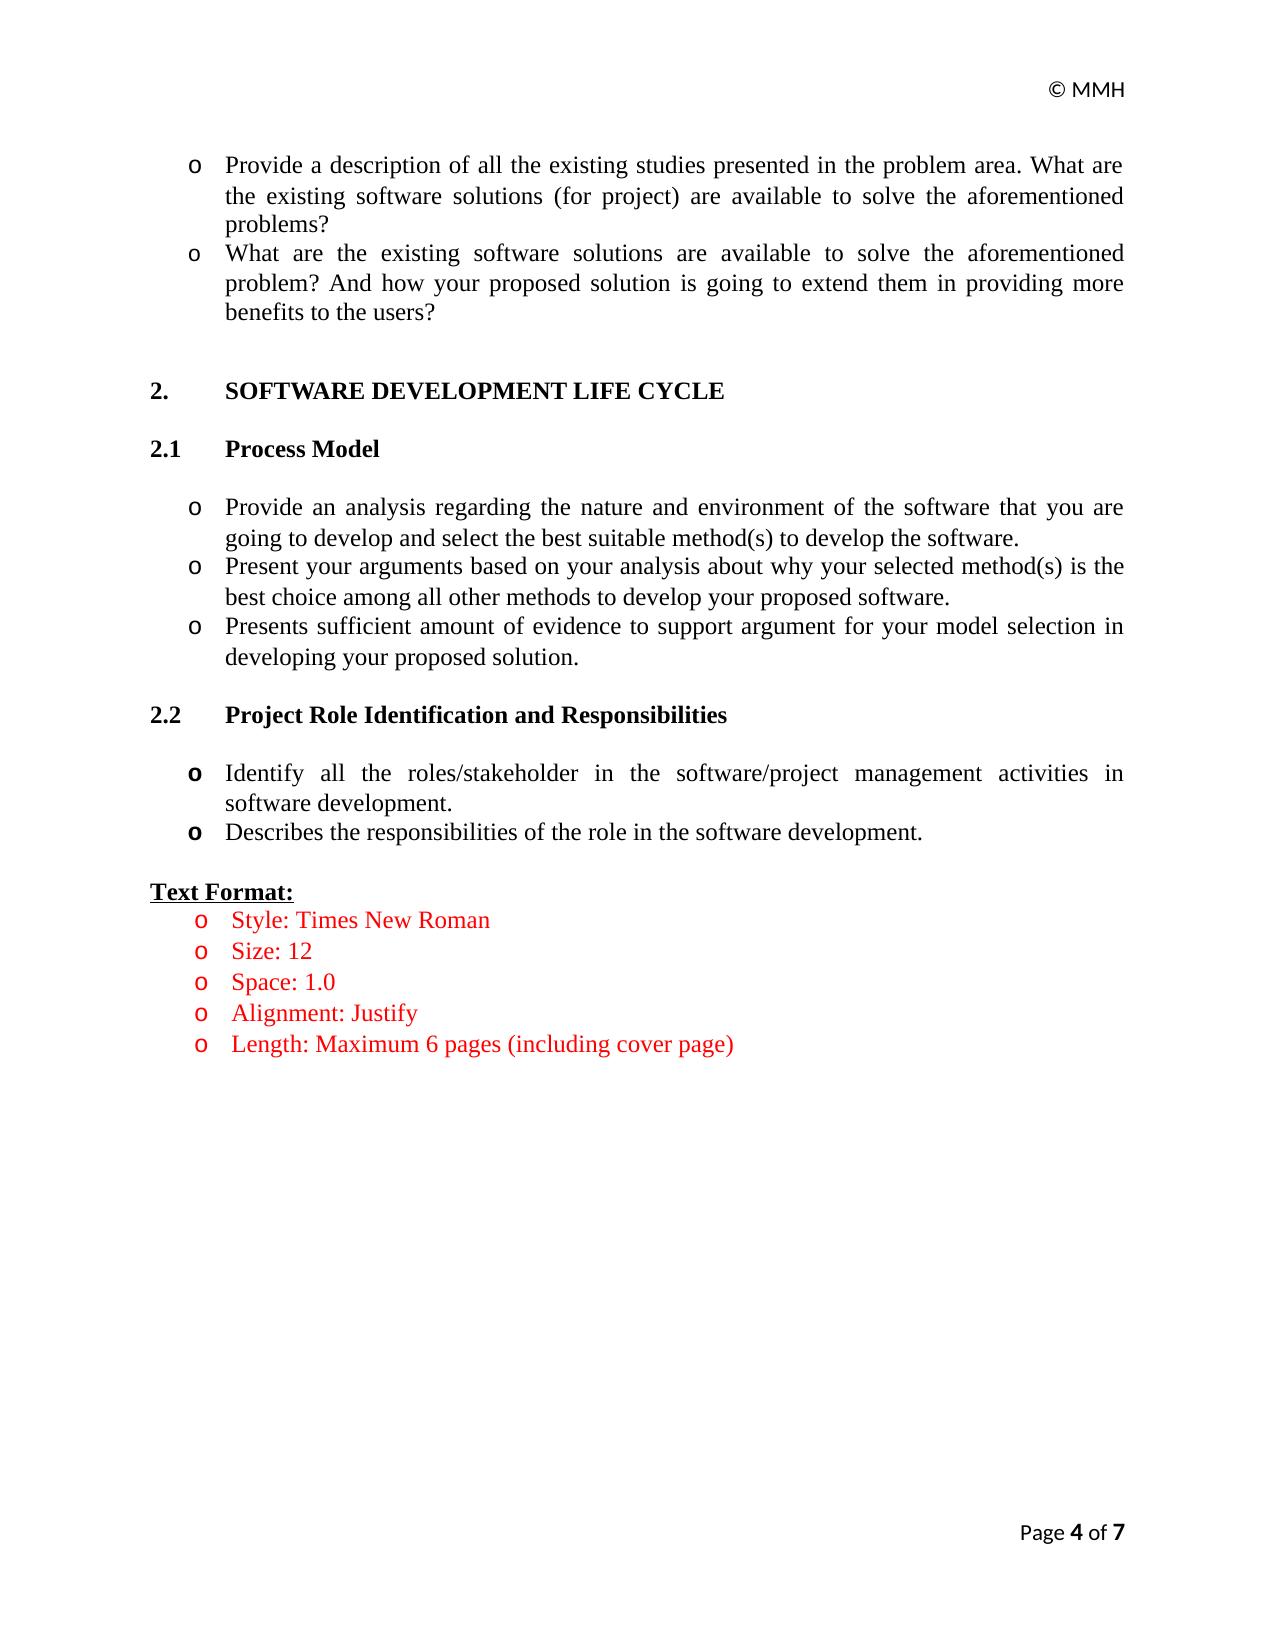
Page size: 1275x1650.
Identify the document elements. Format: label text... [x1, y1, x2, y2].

list Space: 1.0 [194, 967, 1125, 998]
list Style: Times New Roman [194, 906, 1125, 936]
list Provide an analysis regarding the nature and environment of the software that you are going to develop and select the best suitable method(s) to develop the software. [187, 492, 1125, 551]
list Size: 12 [194, 936, 1125, 967]
subtitle Process Model [150, 434, 1125, 463]
list What are the existing software solutions are available to solve the aforementioned problem? And how your proposed solution is going to extend them in providing more benefits to the users? [187, 238, 1125, 326]
list Describes the responsibilities of the role in the software development. [187, 817, 1125, 848]
list Identify all the roles/stakeholder in the software/project management activities in software development. [187, 758, 1125, 817]
list Alignment: Justify [194, 998, 1125, 1029]
list Presents sufficient amount of evidence to support argument for your model selection in developing your proposed solution. [187, 611, 1125, 671]
list Present your arguments based on your analysis about why your selected method(s) is the best choice among all other methods to develop your proposed software. [187, 551, 1125, 611]
subtitle SOFTWARE DEVELOPMENT LIFE CYCLE [150, 376, 1125, 405]
list Provide a description of all the existing studies presented in the problem area. What are the existing software solutions (for project) are available to solve the aforementioned problems? [187, 150, 1125, 238]
list Length: Maximum 6 pages (including cover page) [194, 1029, 1125, 1060]
subtitle Project Role Identification and Responsibilities [150, 700, 1125, 728]
text Text Format: [150, 877, 1125, 906]
